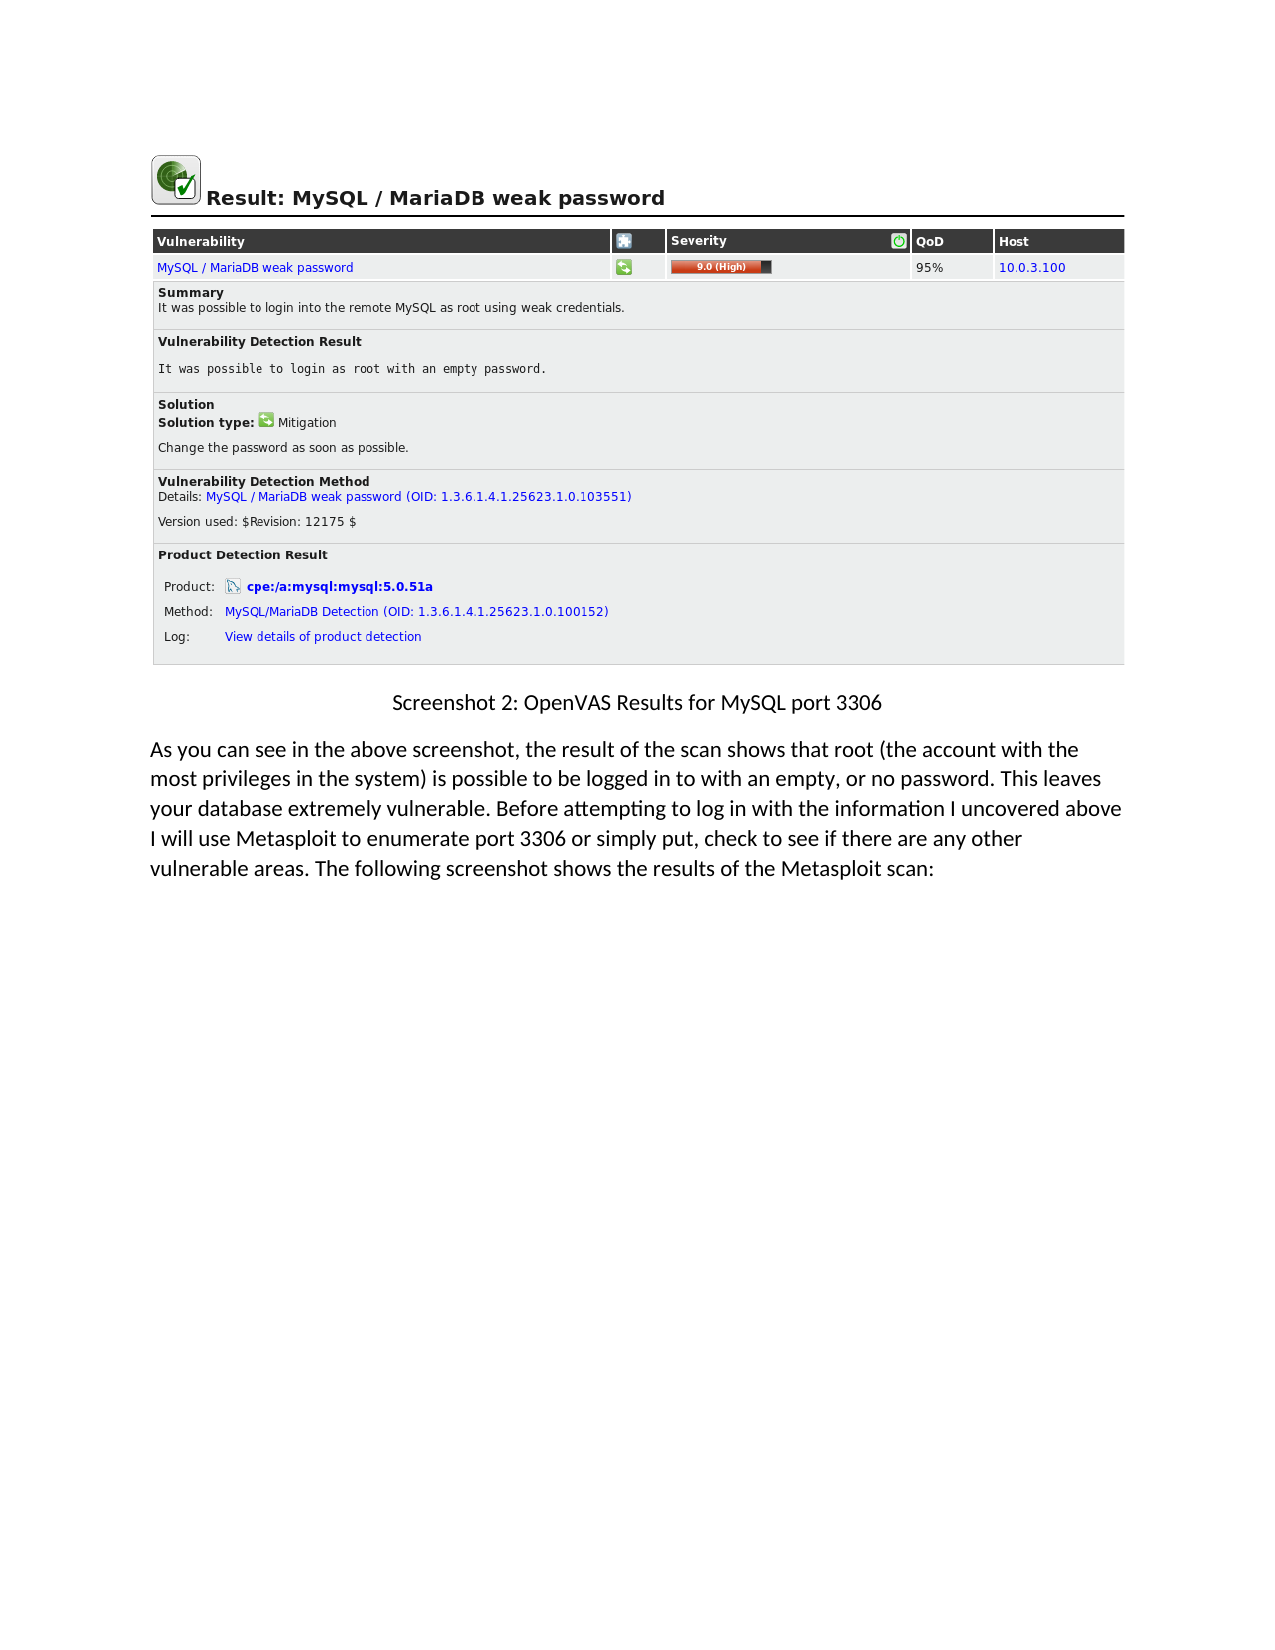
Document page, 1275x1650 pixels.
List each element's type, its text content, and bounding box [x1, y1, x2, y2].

text Screenshot 2: OpenVAS Results for MySQL port 3306 [150, 687, 1125, 716]
picture [150, 150, 1125, 687]
text As you can see in the above screenshot, the result of the scan shows that root (the account with the most privileges in the system) is possible to be logged in to with an empty, or no password. This leaves your database extremely vulnerable. Before attempting to log in with the information I uncovered above I will use Metasploit to enumerate port 3306 or simply put, check to see if there are any other vulnerable areas. The following screenshot shows the results of the Metasploit scan: [150, 735, 1125, 882]
